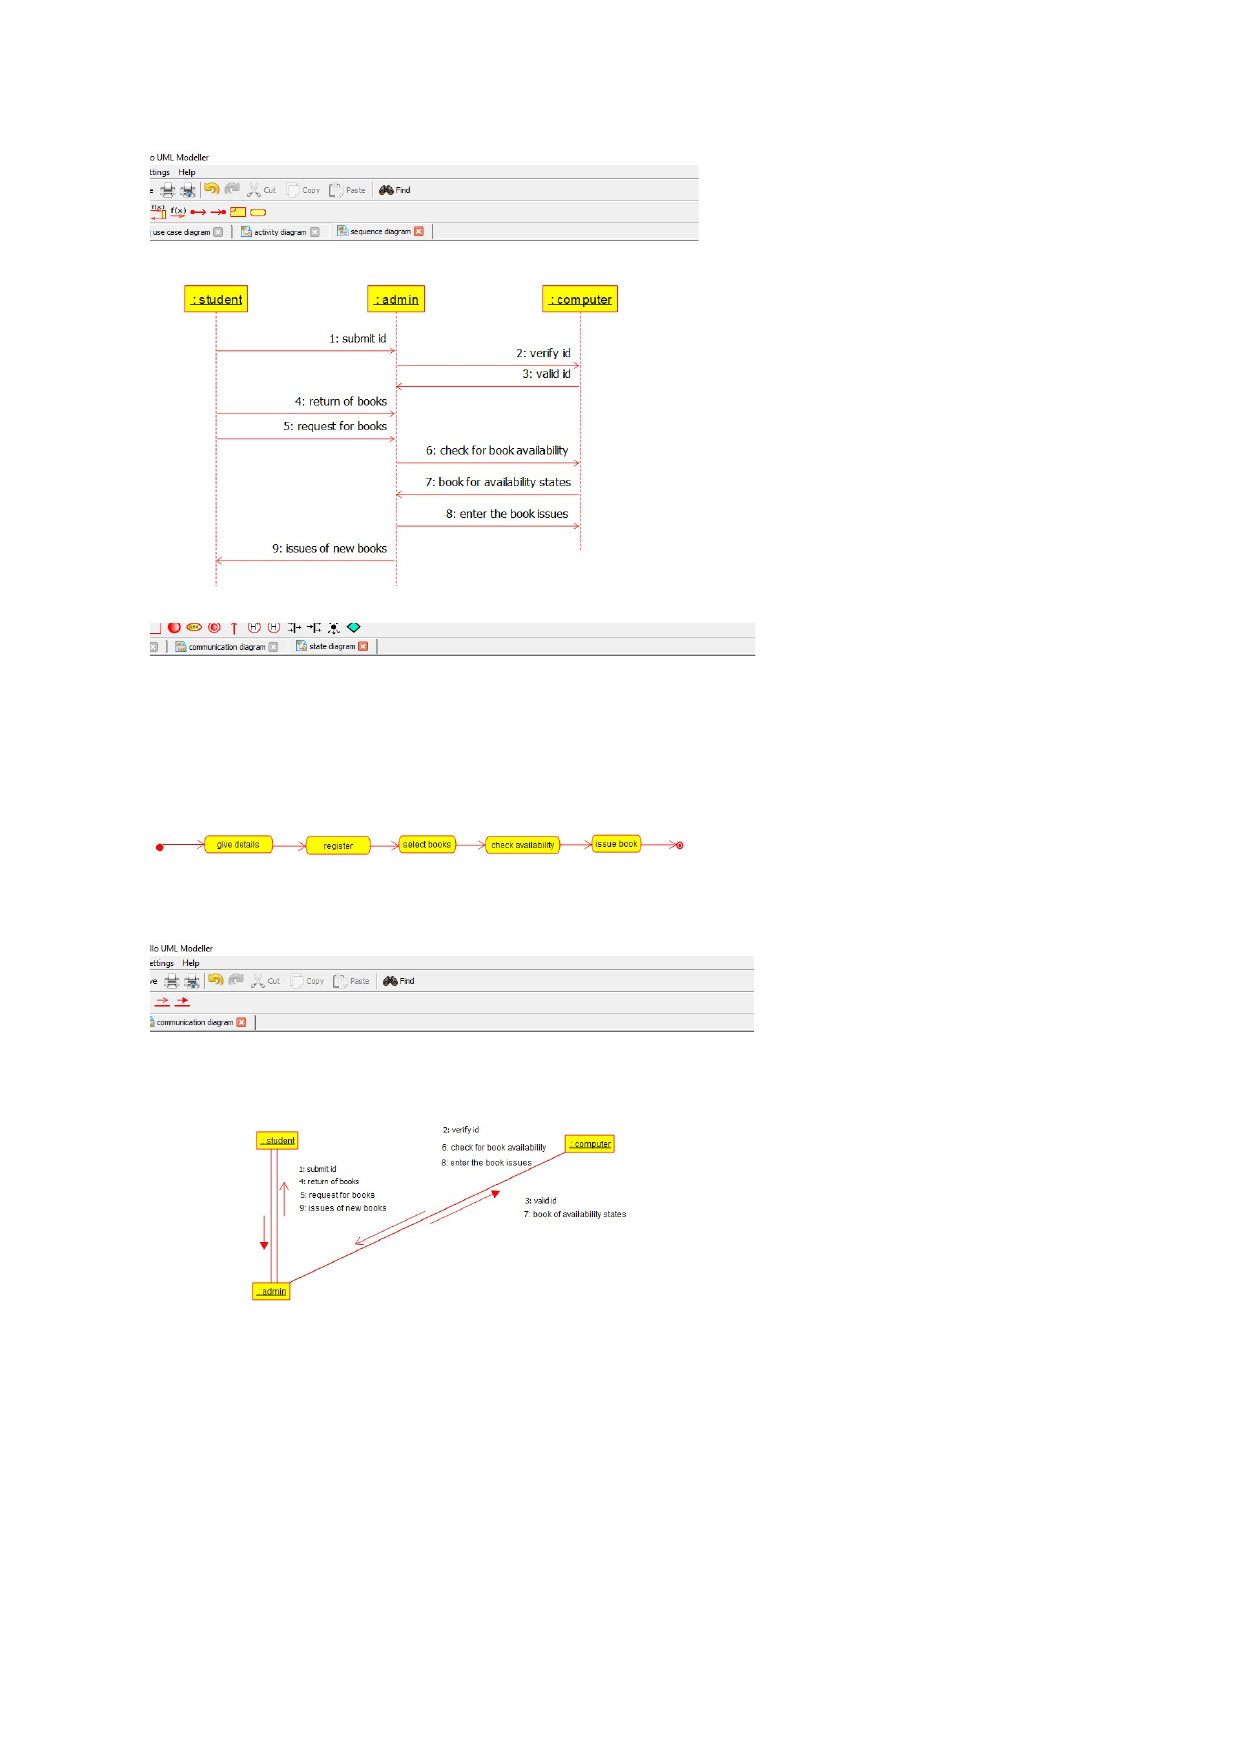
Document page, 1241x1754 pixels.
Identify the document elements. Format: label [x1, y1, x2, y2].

picture [150, 150, 699, 605]
picture [150, 623, 756, 922]
picture [150, 940, 754, 1358]
